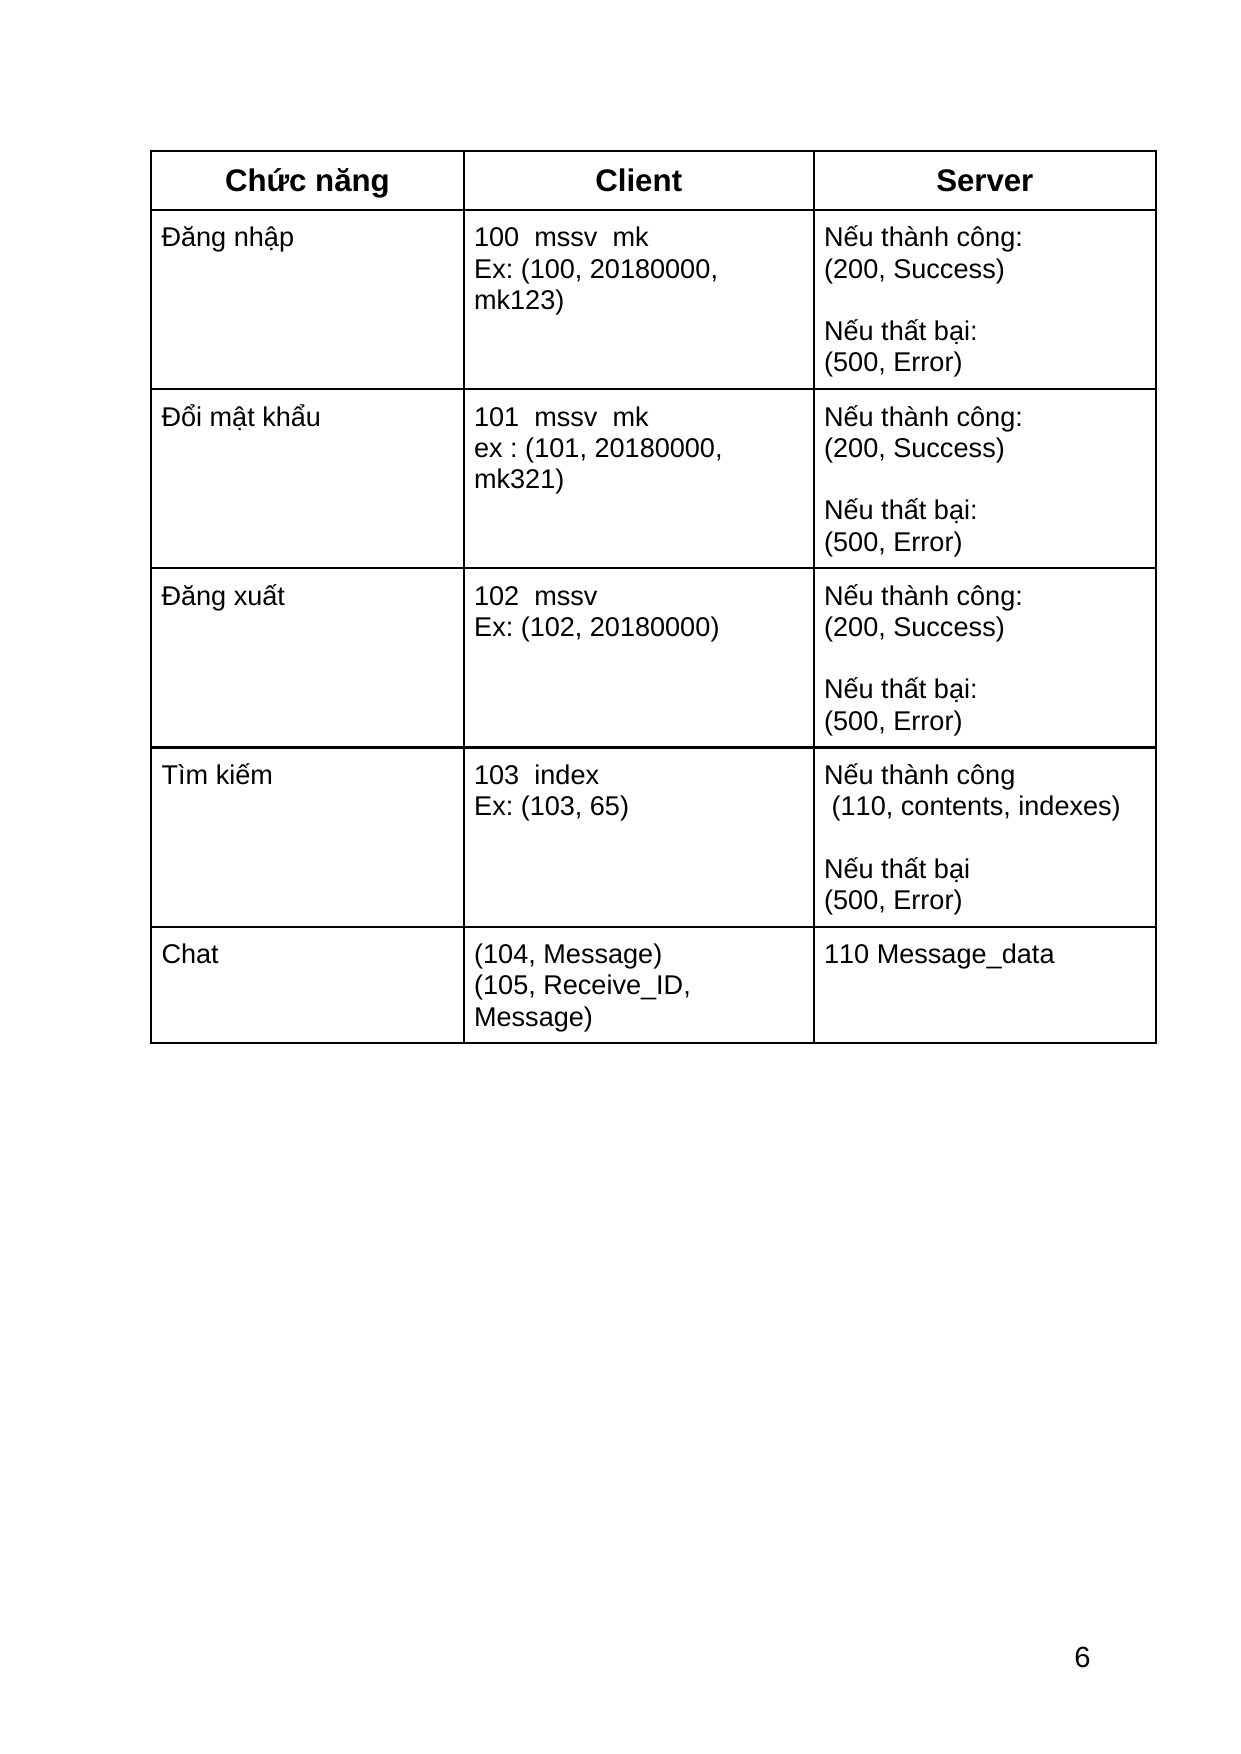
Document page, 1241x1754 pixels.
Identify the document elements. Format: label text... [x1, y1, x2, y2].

table_cell Nếu thành công: (200, Success) Nếu thất bại: (500, Error) [815, 390, 1155, 567]
table_cell Đổi mật khẩu [152, 390, 463, 567]
table_cell 110 Message_data [815, 928, 1155, 1042]
table_header Chức năng [152, 152, 463, 209]
table_cell Chat [152, 928, 463, 1042]
table_cell Đăng nhập [152, 211, 463, 388]
table_cell Tìm kiếm [152, 749, 463, 926]
table_cell 102 mssv Ex: (102, 20180000) [465, 569, 813, 746]
table_cell 101 mssv mk ex : (101, 20180000, mk321) [465, 390, 813, 567]
table_header Client [465, 152, 813, 209]
table_cell 103 index Ex: (103, 65) [465, 749, 813, 926]
table_cell 100 mssv mk Ex: (100, 20180000, mk123) [465, 211, 813, 388]
table_cell Nếu thành công (110, contents, indexes) Nếu thất bại (500, Error) [815, 749, 1155, 926]
table_cell Đăng xuất [152, 569, 463, 746]
table_header Server [815, 152, 1155, 209]
table_cell (104, Message) (105, Receive_ID, Message) [465, 928, 813, 1042]
table_cell Nếu thành công: (200, Success) Nếu thất bại: (500, Error) [815, 211, 1155, 388]
table_cell Nếu thành công: (200, Success) Nếu thất bại: (500, Error) [815, 569, 1155, 746]
